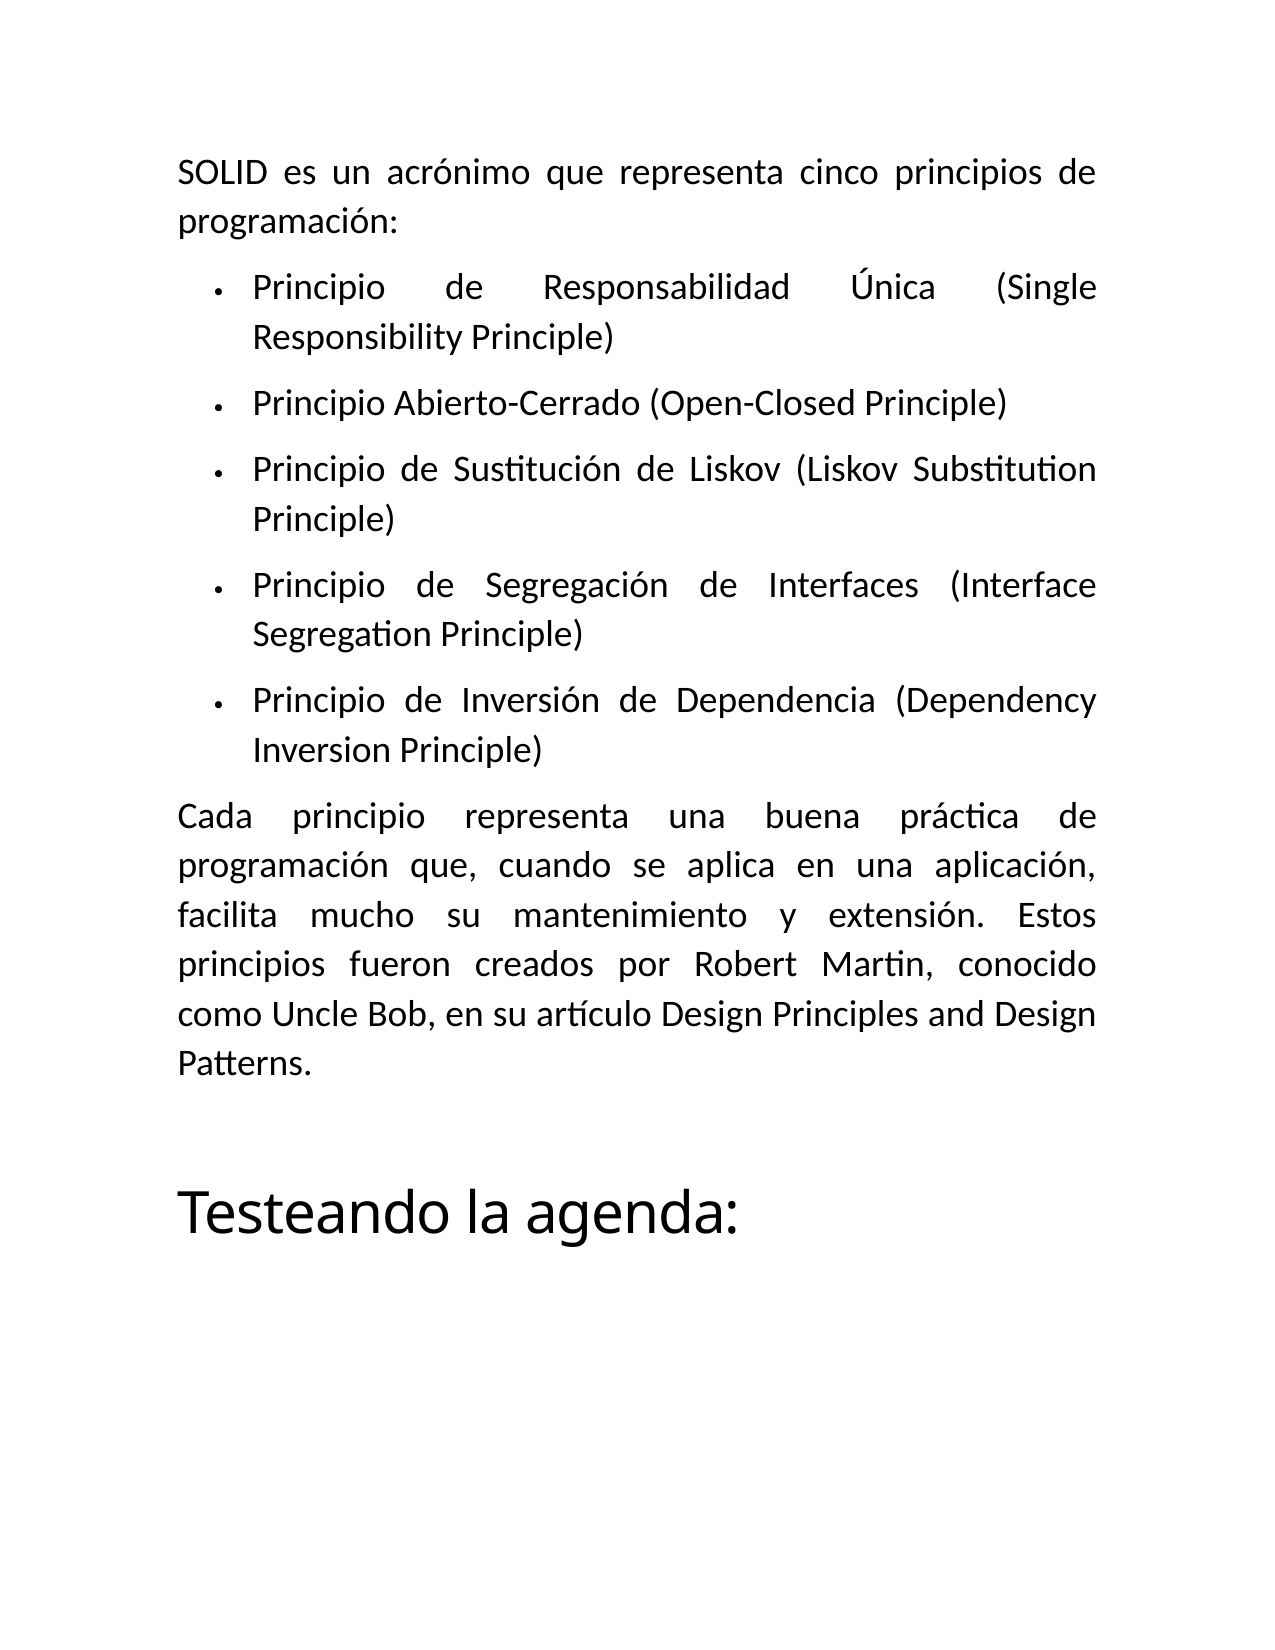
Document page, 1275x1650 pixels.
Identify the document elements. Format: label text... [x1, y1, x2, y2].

list Principio de Sustitución de Liskov (Liskov Substitution Principle) [215, 445, 1098, 540]
text SOLID es un acrónimo que representa cinco principios de programación: [177, 148, 1098, 243]
list Principio de Segregación de Interfaces (Interface Segregation Principle) [215, 561, 1098, 656]
text Cada principio representa una buena práctica de programación que, cuando se aplica en una aplicación, facilita mucho su mantenimiento y extensión. Estos principios fueron creados por Robert Martin, conocido como Uncle Bob, en su artículo Design Principles and Design Patterns. [177, 792, 1098, 1085]
list Principio de Responsabilidad Única (Single Responsibility Principle) [215, 263, 1098, 358]
title Testeando la agenda: [177, 1172, 1098, 1251]
list Principio Abierto-Cerrado (Open-Closed Principle) [215, 379, 1098, 425]
list Principio de Inversión de Dependencia (Dependency Inversion Principle) [215, 676, 1098, 772]
